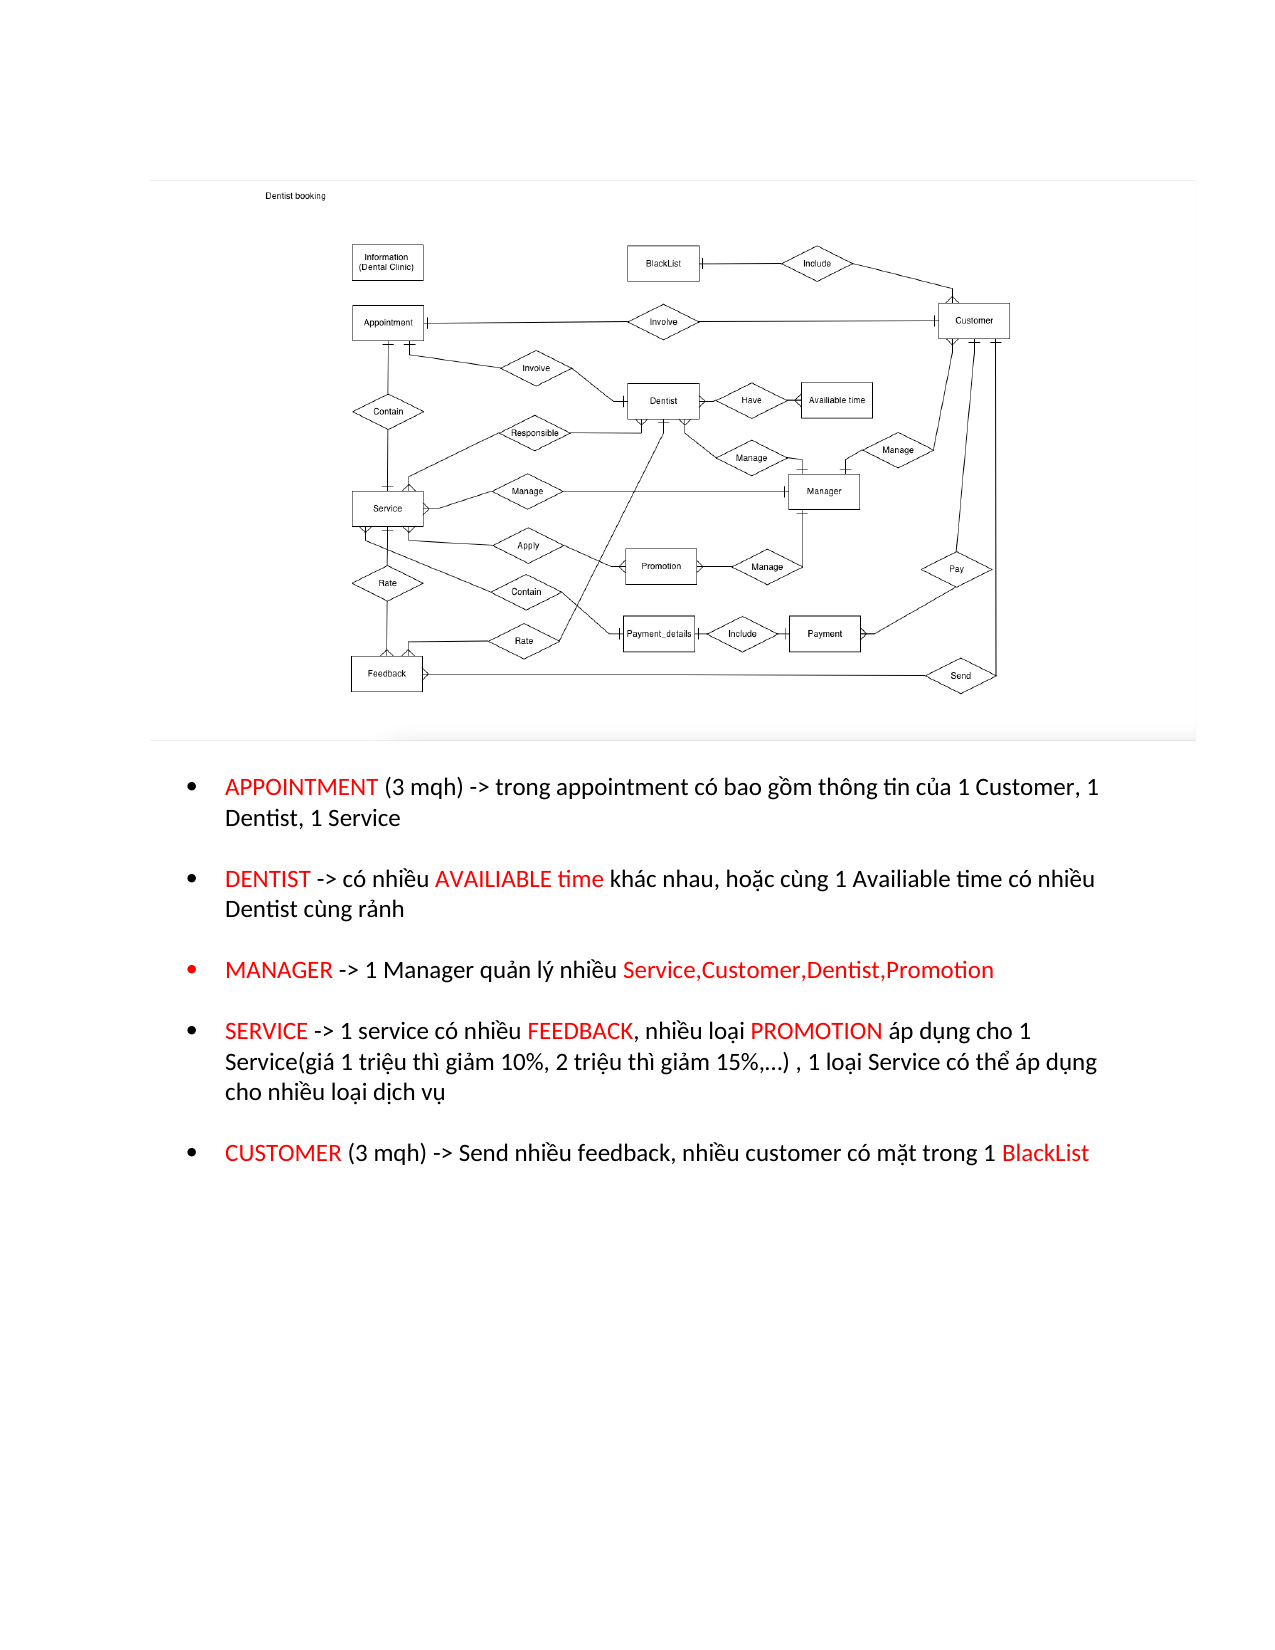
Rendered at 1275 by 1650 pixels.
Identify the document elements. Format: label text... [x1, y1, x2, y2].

list MANAGER -> 1 Manager quản lý nhiều Service,Customer,Dentist,Promotion [187, 954, 1125, 985]
list SERVICE -> 1 service có nhiều FEEDBACK, nhiều loại PROMOTION áp dụng cho 1 Service(giá 1 triệu thì giảm 10%, 2 triệu thì giảm 15%,…) , 1 loại Service có thể áp dụng cho nhiều loại dịch vụ [187, 1015, 1125, 1107]
list APPOINTMENT (3 mqh) -> trong appointment có bao gồm thông tin của 1 Customer, 1 Dentist, 1 Service [187, 771, 1125, 832]
picture [150, 180, 1197, 741]
list CUSTOMER (3 mqh) -> Send nhiều feedback, nhiều customer có mặt trong 1 BlackList [187, 1137, 1125, 1168]
list DENTIST -> có nhiều AVAILIABLE time khác nhau, hoặc cùng 1 Availiable time có nhiều Dentist cùng rảnh [187, 863, 1125, 924]
